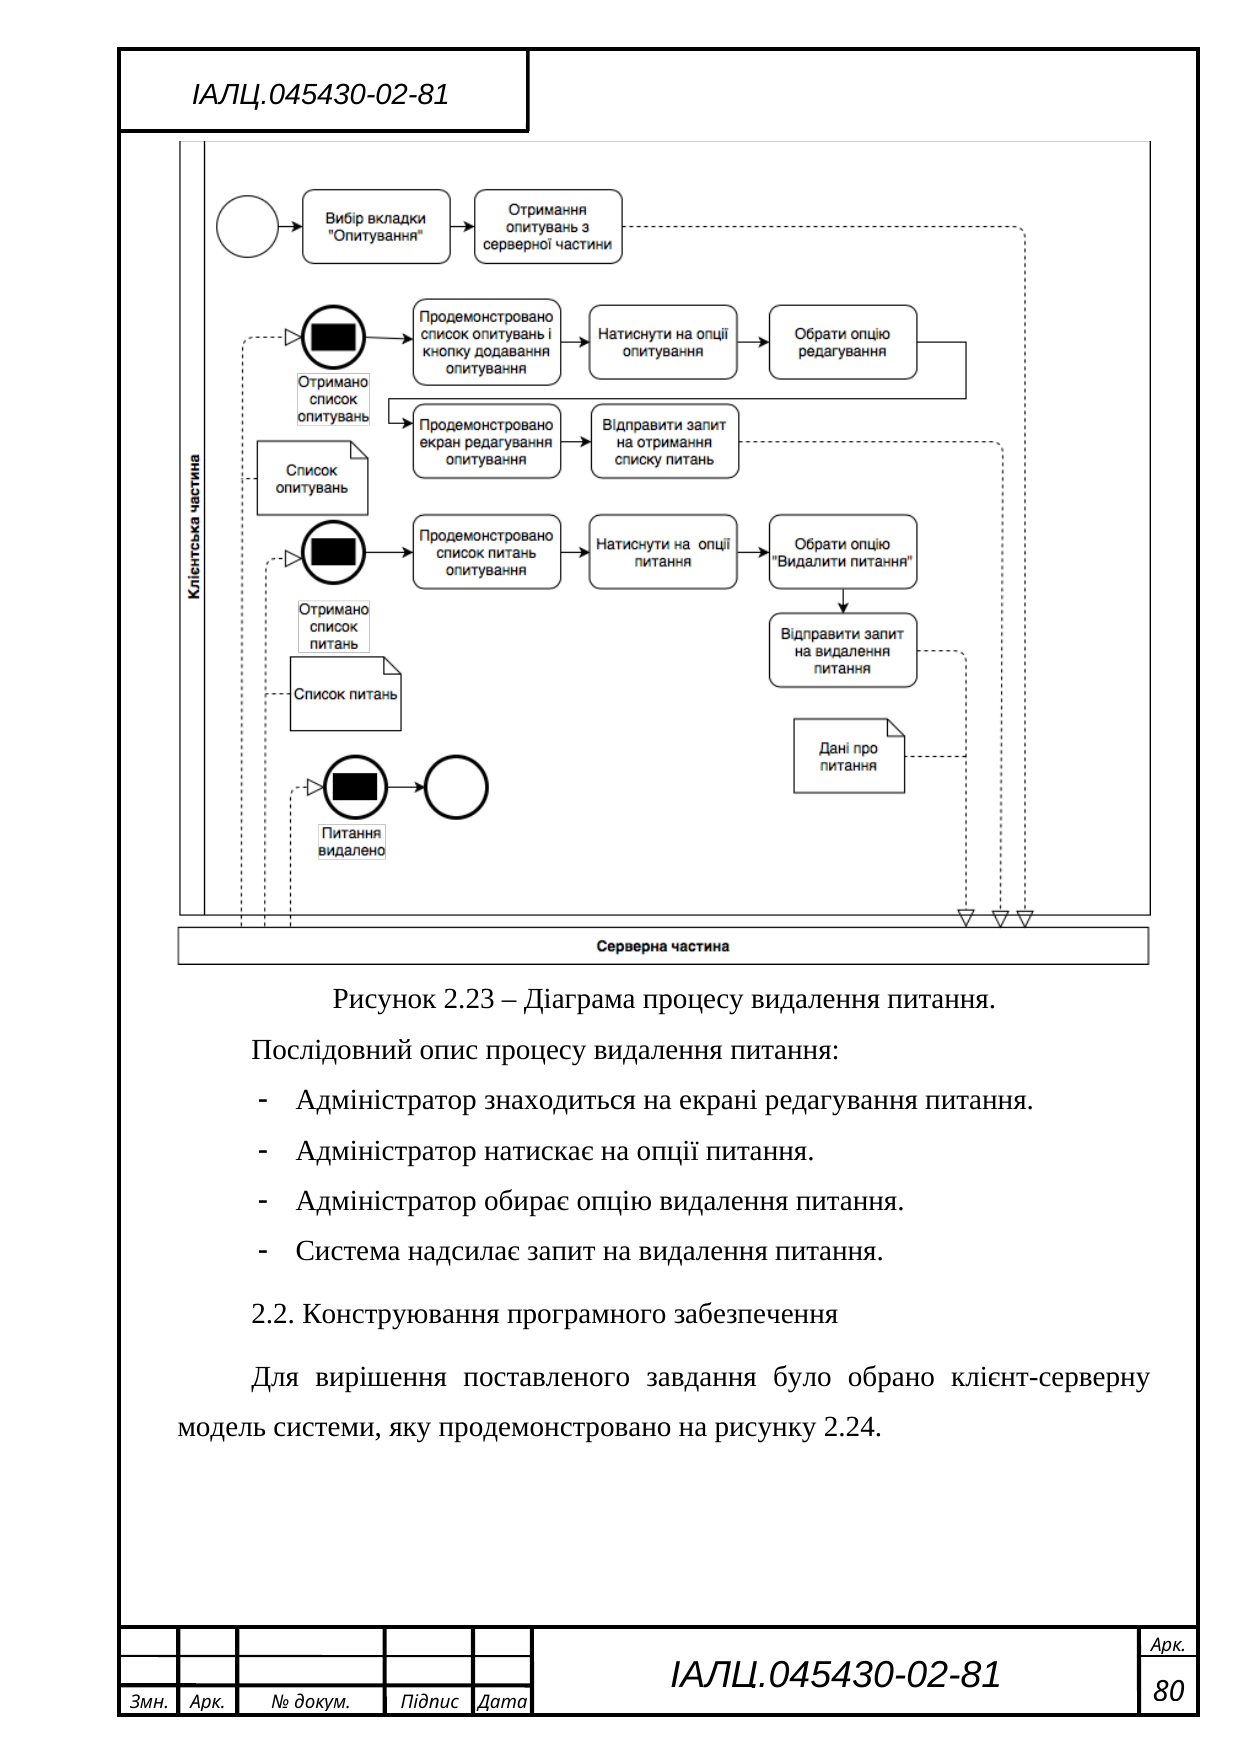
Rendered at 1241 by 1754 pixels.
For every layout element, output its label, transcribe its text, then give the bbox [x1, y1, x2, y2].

list Система надсилає запит на видалення питання. [258, 1233, 1152, 1267]
list Адміністратор обирає опцію видалення питання. [258, 1183, 1152, 1217]
text Послідовний опис процесу видалення питання: [177, 1032, 1152, 1066]
picture [177, 141, 1151, 965]
subtitle 2.2. Конструювання програмного забезпечення [177, 1296, 1152, 1330]
text Рисунок 2.23 – Діаграма процесу видалення питання. [177, 982, 1152, 1015]
list Адміністратор натискає на опції питання. [258, 1133, 1152, 1166]
list Адміністратор знаходиться на екрані редагування питання. [258, 1082, 1152, 1116]
text Для вирішення поставленого завдання було обрано клієнт-серверну модель системи, яку продемонстровано на рисунку 2.24. [177, 1359, 1152, 1443]
